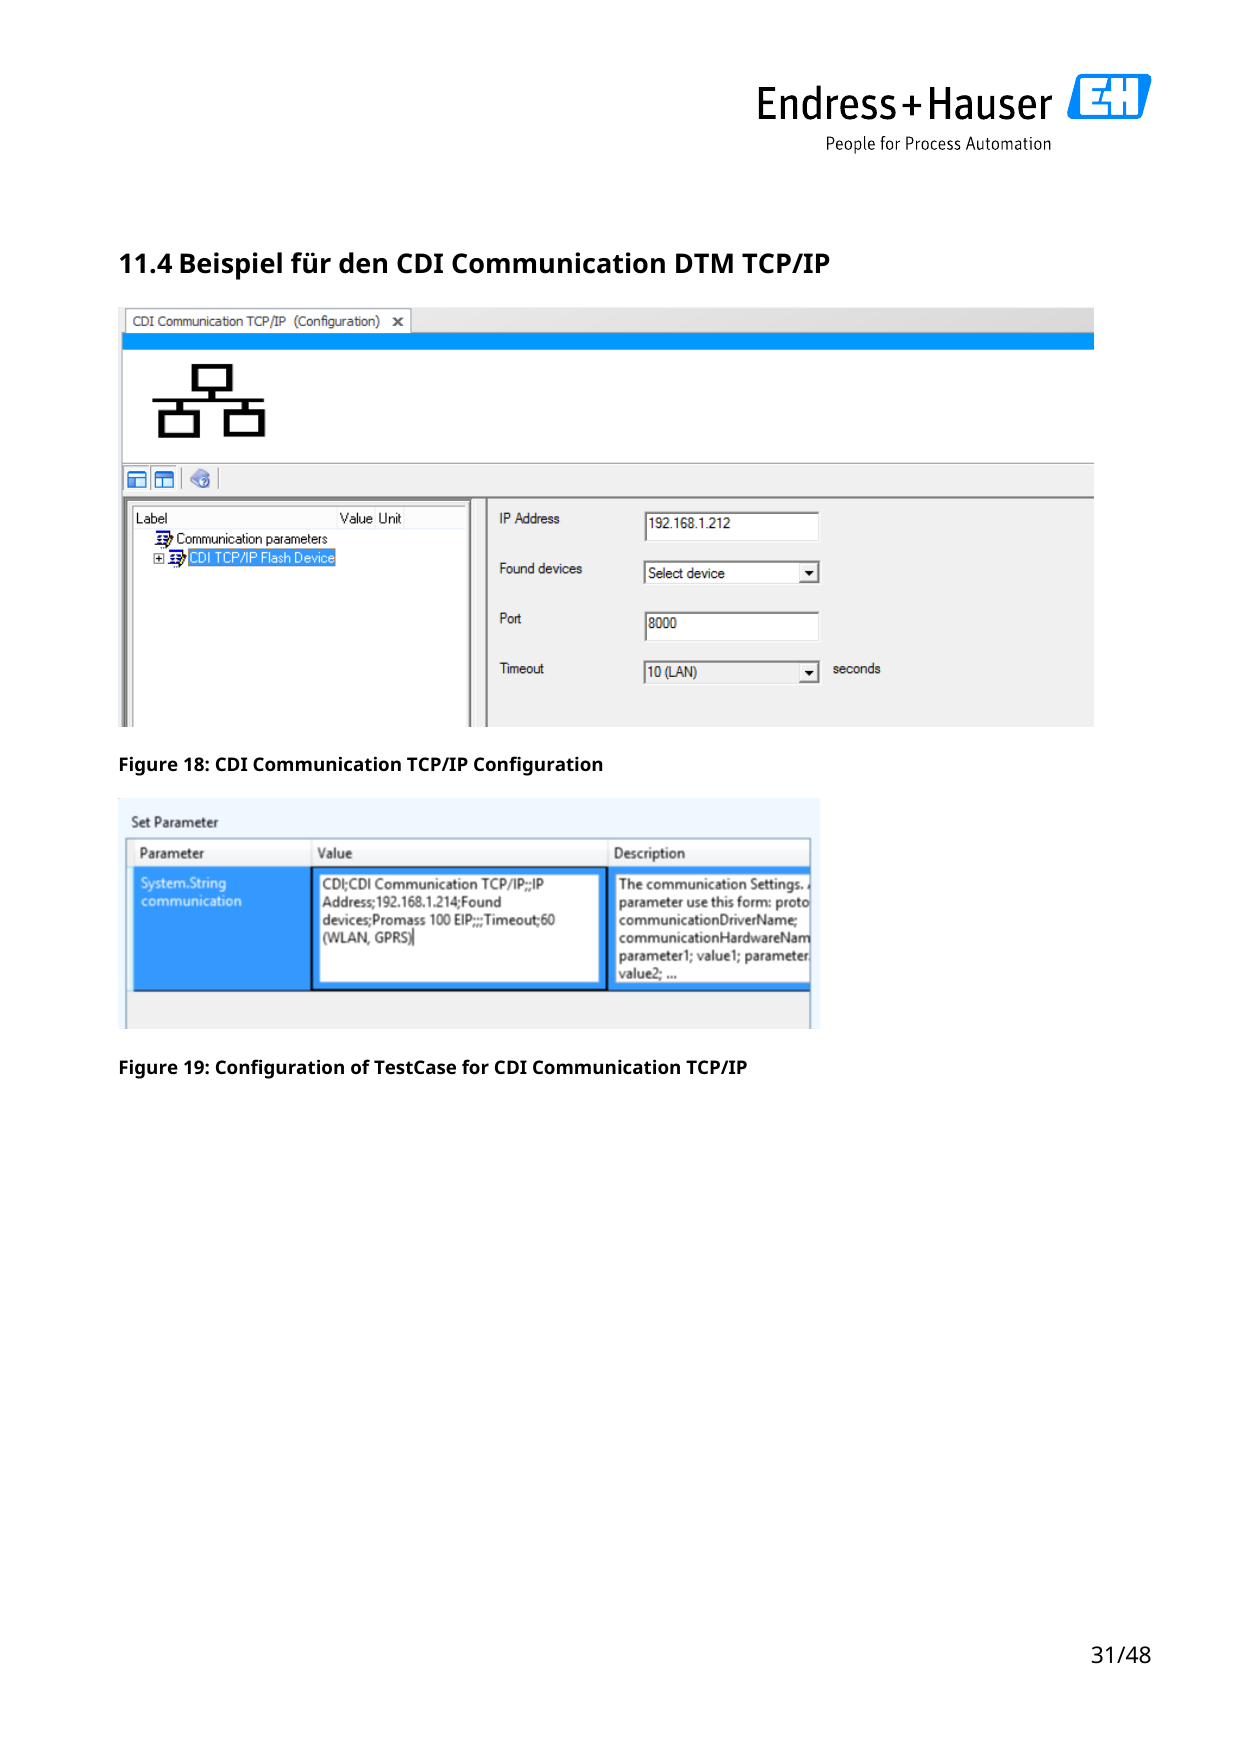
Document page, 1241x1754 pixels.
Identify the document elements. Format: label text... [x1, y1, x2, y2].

text Figure 19: Configuration of TestCase for CDI Communication TCP/IP [118, 1054, 1152, 1080]
picture [118, 798, 820, 1029]
subtitle Beispiel für den CDI Communication DTM TCP/IP [118, 244, 1152, 281]
picture [118, 307, 1094, 727]
text Figure 18: CDI Communication TCP/IP Configuration [118, 752, 1152, 777]
